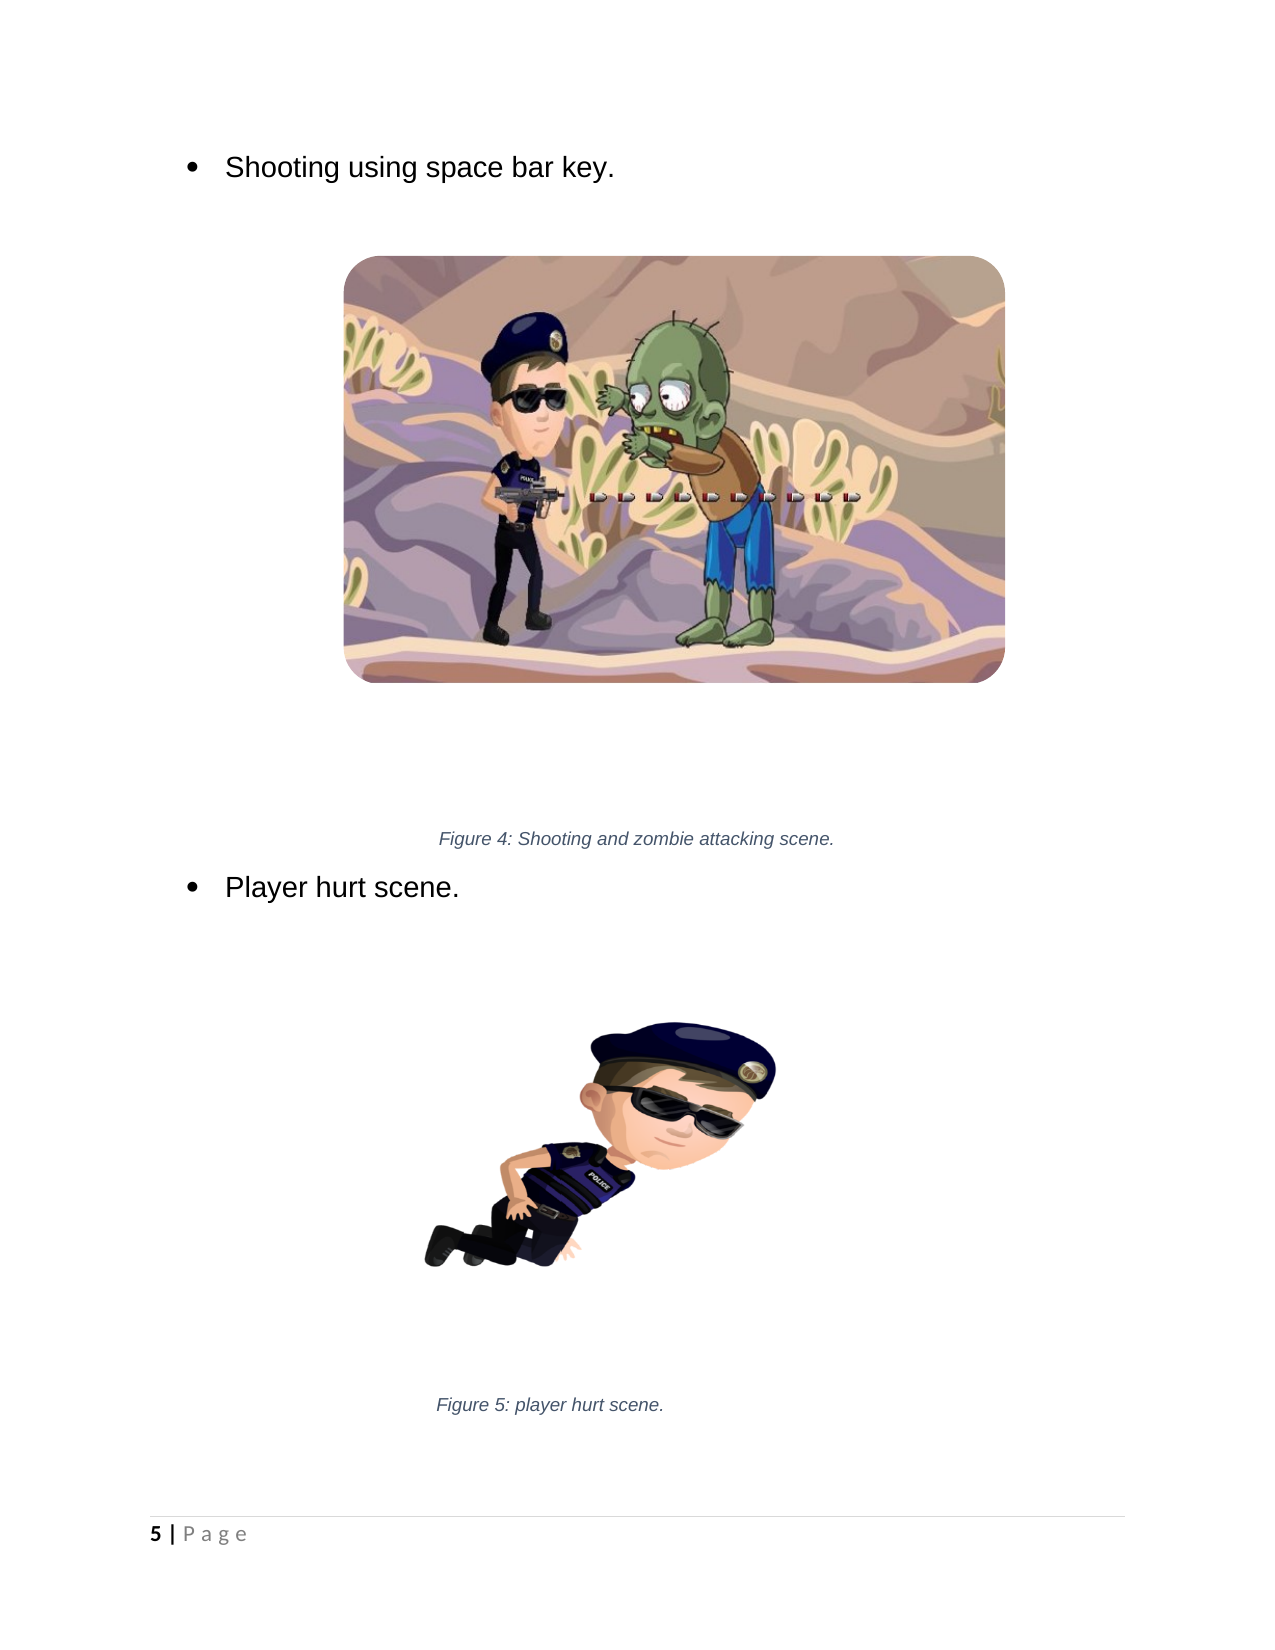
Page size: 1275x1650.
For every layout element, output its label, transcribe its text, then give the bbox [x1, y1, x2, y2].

list Shooting using space bar key. [187, 150, 1125, 184]
picture [343, 255, 1006, 684]
text Figure 4: Shooting and zombie attacking scene. [150, 828, 1125, 849]
picture [329, 924, 794, 1303]
list Player hurt scene. [187, 870, 1125, 904]
